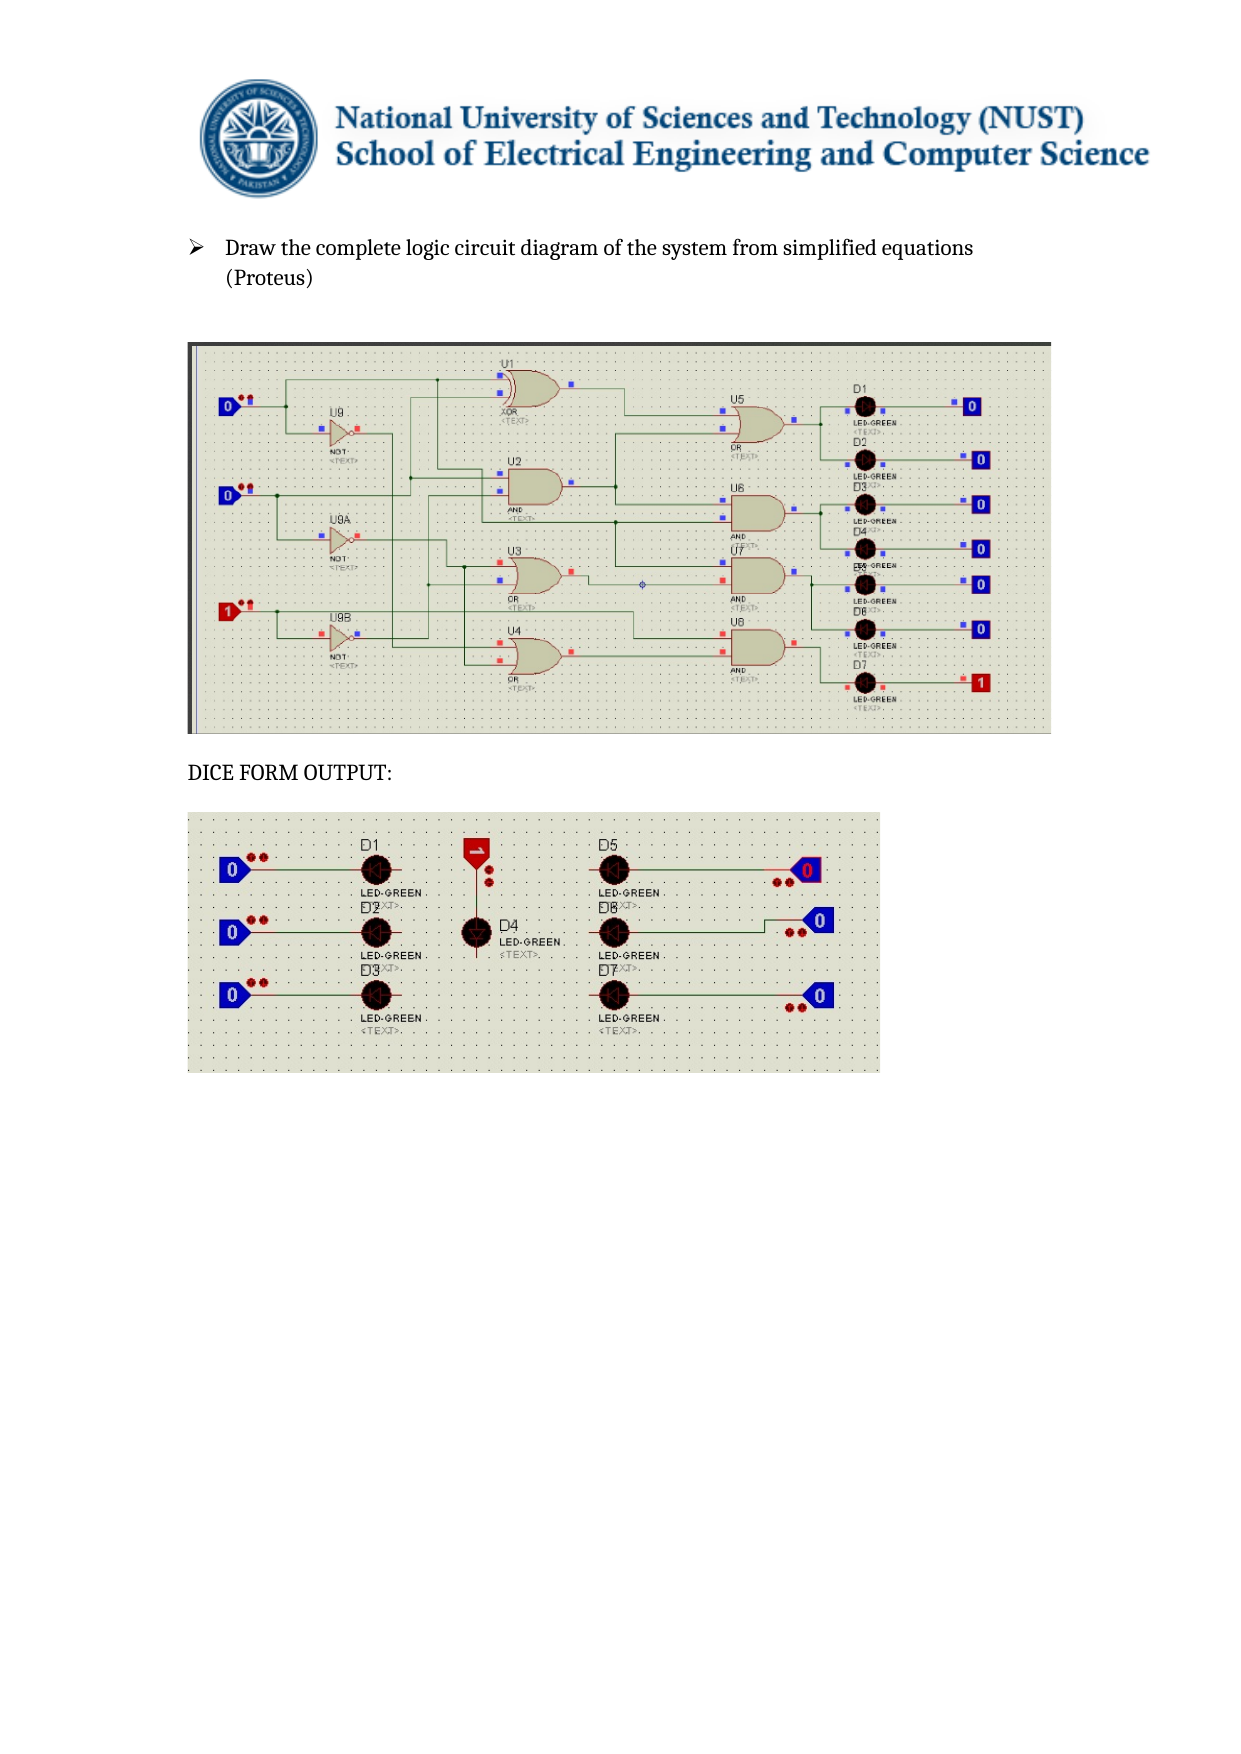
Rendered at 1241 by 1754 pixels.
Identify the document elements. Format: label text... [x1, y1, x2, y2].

picture [187, 73, 1163, 209]
picture [187, 812, 881, 1073]
picture [187, 342, 1052, 734]
list Draw the complete logic circuit diagram of the system from simplified equations (Proteus) [187, 234, 1053, 291]
text DICE FORM OUTPUT: [187, 760, 1053, 786]
